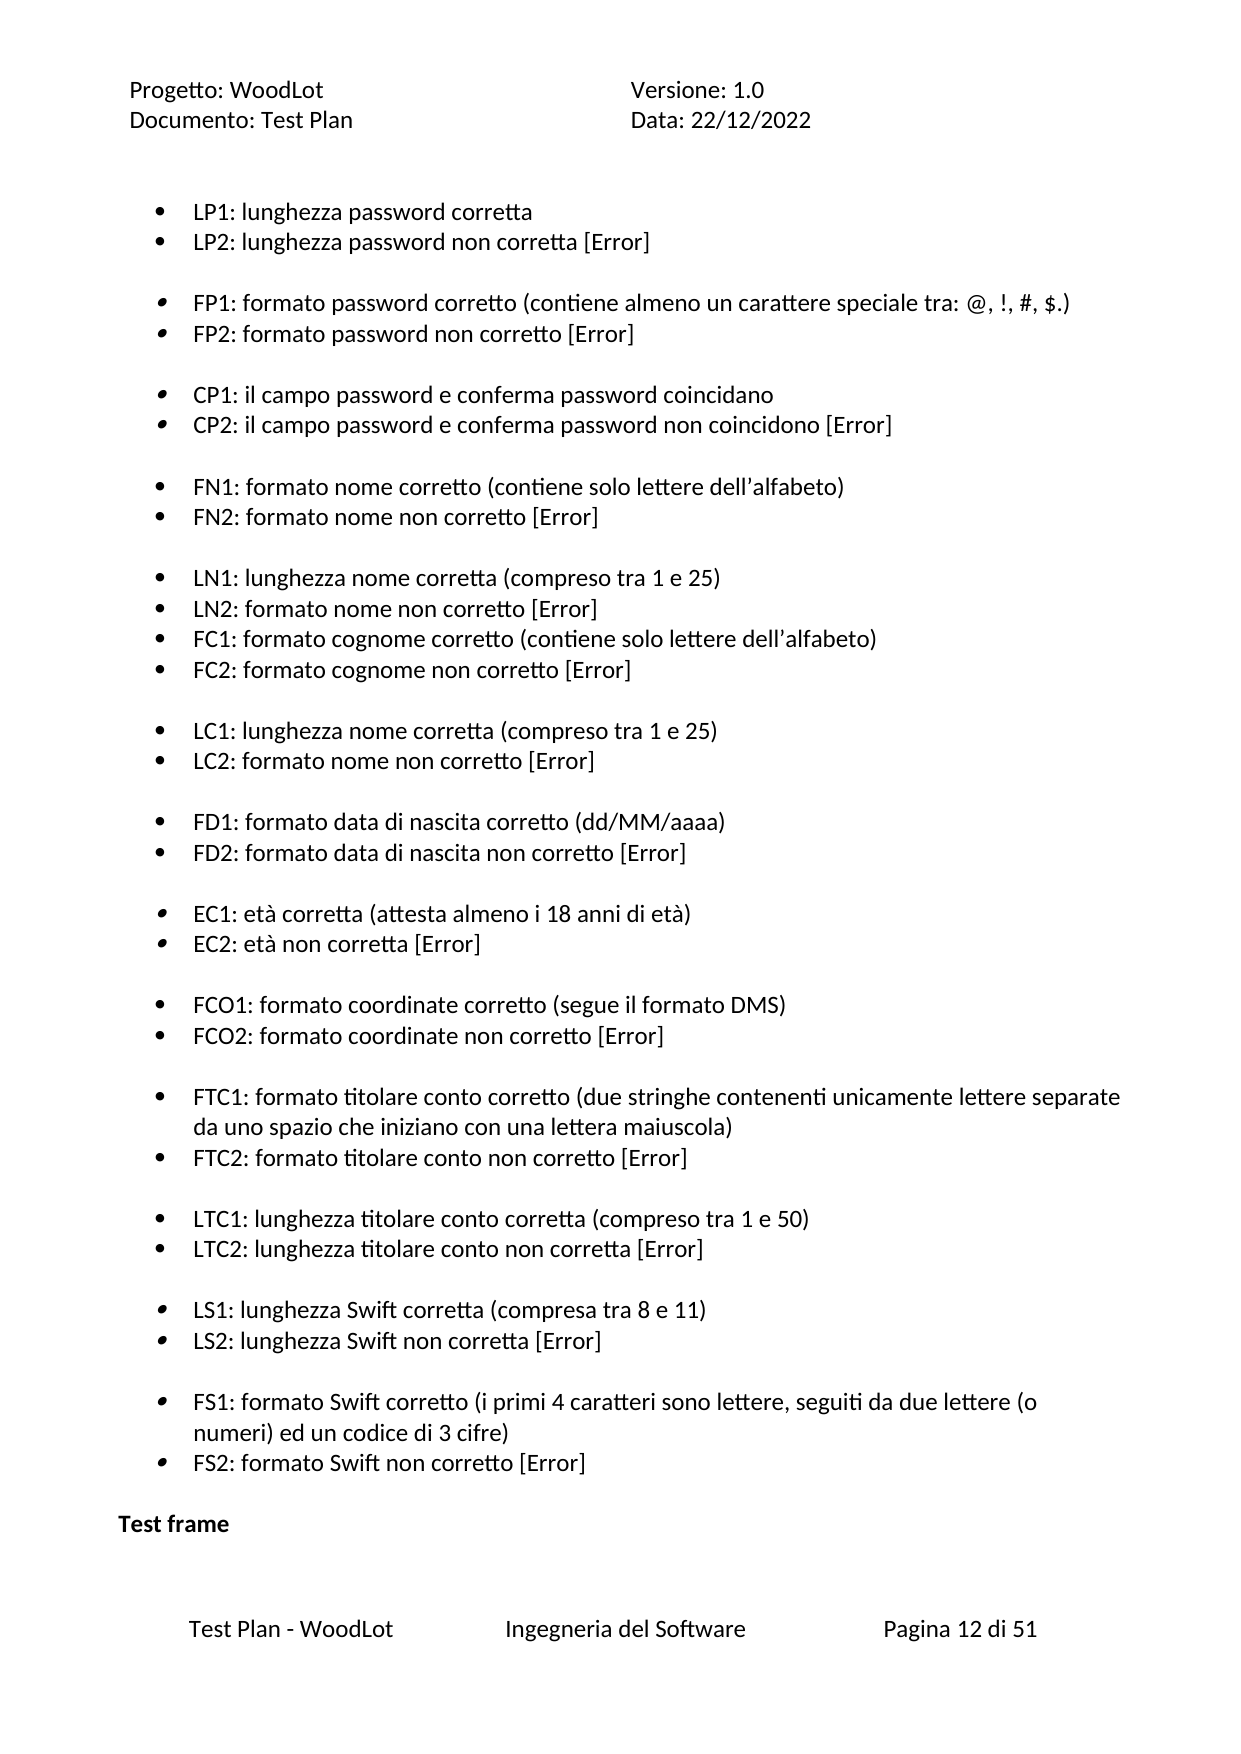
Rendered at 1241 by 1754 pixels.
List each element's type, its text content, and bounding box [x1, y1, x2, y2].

list LTC1: lunghezza titolare conto corretta (compreso tra 1 e 50) [156, 1203, 1122, 1234]
list EC1: età corretta (attesta almeno i 18 anni di età) [156, 898, 1122, 928]
list FN2: formato nome non corretto [Error] [156, 501, 1122, 532]
list LC2: formato nome non corretto [Error] [156, 745, 1122, 776]
list LP1: lunghezza password corretta [156, 196, 1122, 226]
list LP2: lunghezza password non corretta [Error] [156, 226, 1122, 257]
list LC1: lunghezza nome corretta (compreso tra 1 e 25) [156, 715, 1122, 745]
list FD2: formato data di nascita non corretto [Error] [156, 837, 1122, 867]
list LS2: lunghezza Swift non corretta [Error] [156, 1325, 1122, 1356]
list CP2: il campo password e conferma password non coincidono [Error] [156, 409, 1122, 440]
list FCO1: formato coordinate corretto (segue il formato DMS) [156, 989, 1122, 1020]
list FD1: formato data di nascita corretto (dd/MM/aaaa) [156, 806, 1122, 837]
list FC1: formato cognome corretto (contiene solo lettere dell’alfabeto) [156, 623, 1122, 654]
list LN1: lunghezza nome corretta (compreso tra 1 e 25) [156, 562, 1122, 593]
list CP1: il campo password e conferma password coincidano [156, 379, 1122, 409]
list FS1: formato Swift corretto (i primi 4 caratteri sono lettere, seguiti da due lettere (o numeri) ed un codice di 3 cifre) [156, 1386, 1122, 1447]
list FN1: formato nome corretto (contiene solo lettere dell’alfabeto) [156, 471, 1122, 501]
list LTC2: lunghezza titolare conto non corretta [Error] [156, 1234, 1122, 1264]
list FS2: formato Swift non corretto [Error] [156, 1447, 1122, 1478]
list FTC1: formato titolare conto corretto (due stringhe contenenti unicamente lettere separate da uno spazio che iniziano con una lettera maiuscola) [156, 1081, 1122, 1142]
list LN2: formato nome non corretto [Error] [156, 593, 1122, 623]
list EC2: età non corretta [Error] [156, 928, 1122, 959]
list FTC2: formato titolare conto non corretto [Error] [156, 1142, 1122, 1173]
list FP2: formato password non corretto [Error] [156, 318, 1122, 348]
text Test frame [118, 1508, 1122, 1539]
list FP1: formato password corretto (contiene almeno un carattere speciale tra: @, !, #, $.) [156, 287, 1122, 318]
list FC2: formato cognome non corretto [Error] [156, 654, 1122, 684]
list FCO2: formato coordinate non corretto [Error] [156, 1020, 1122, 1051]
list LS1: lunghezza Swift corretta (compresa tra 8 e 11) [156, 1295, 1122, 1325]
